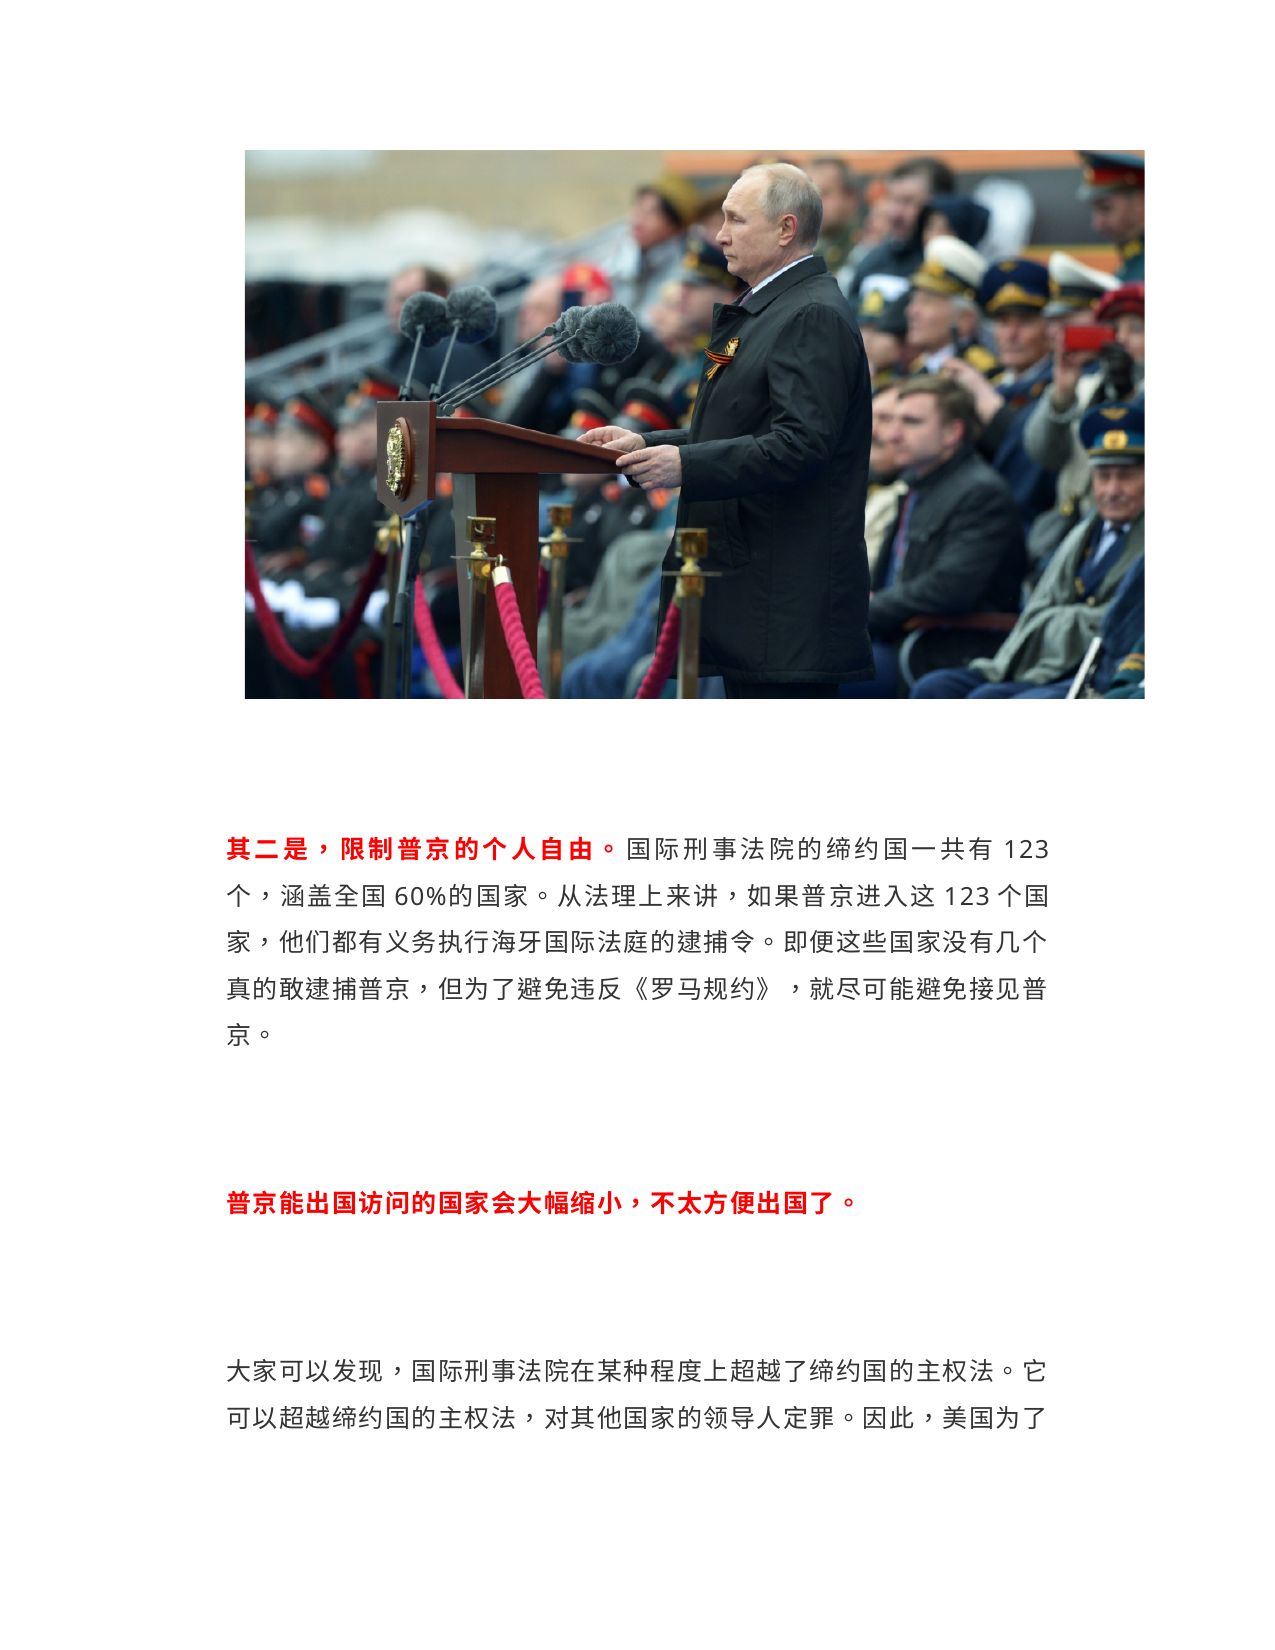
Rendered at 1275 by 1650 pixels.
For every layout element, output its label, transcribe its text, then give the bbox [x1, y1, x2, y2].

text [226, 1341, 1049, 1434]
picture [244, 150, 1145, 699]
text 其二是，限制普京的个人自由。国际刑事法院的缔约国一共有123个，涵盖全国60%的国家。从法理上来讲，如果普京进入这123个国家，他们都有义务执行海牙国际法庭的逮捕令。即便这些国家没有几个真的敢逮捕普京，但为了避免违反《罗马规约》，就尽可能避免接见普京。 [226, 820, 1049, 1052]
text 普京能出国访问的国家会大幅缩小，不太方便出国了。 [226, 1173, 1049, 1220]
